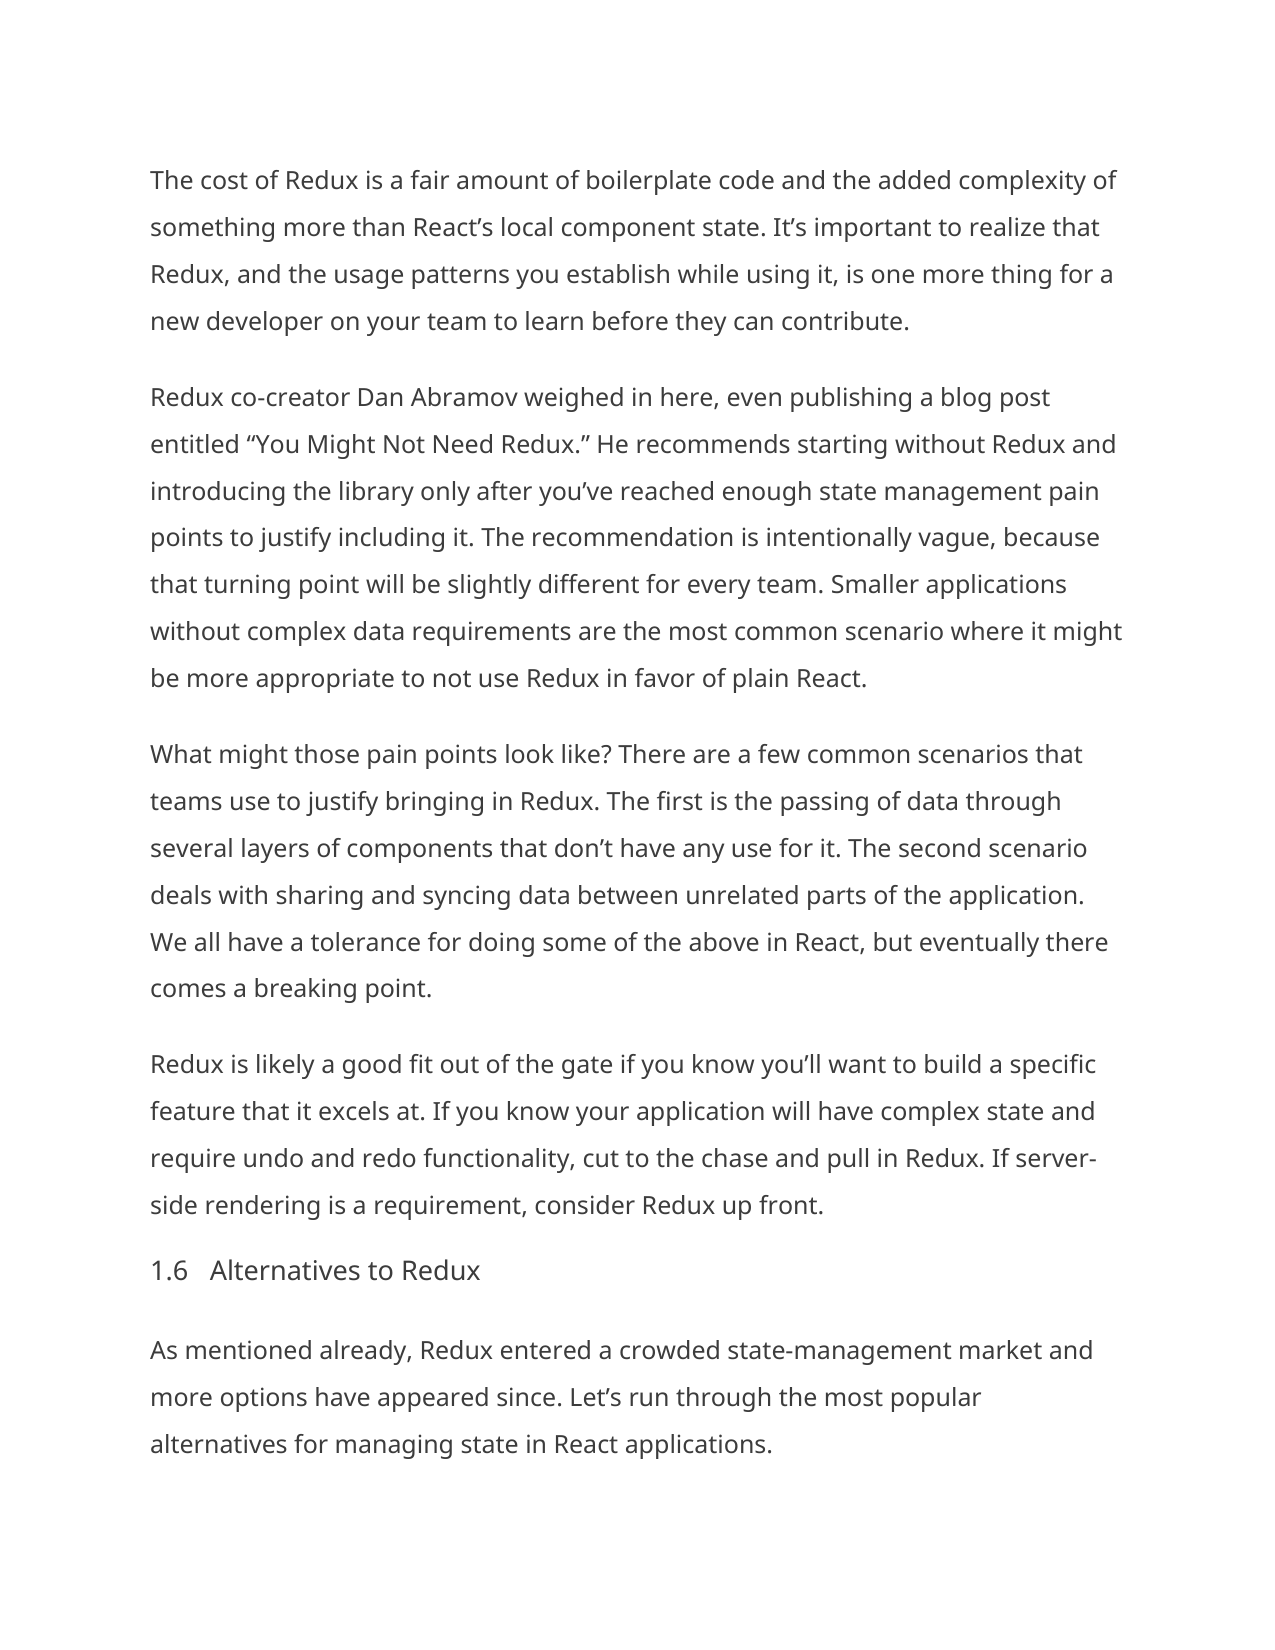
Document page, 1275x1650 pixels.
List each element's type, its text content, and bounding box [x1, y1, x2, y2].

text The cost of Redux is a fair amount of boilerplate code and the added complexity of something more than React’s local component state. It’s important to realize that Redux, and the usage patterns you establish while using it, is one more thing for a new developer on your team to learn before they can contribute. [150, 150, 1125, 337]
text Redux is likely a good fit out of the gate if you know you’ll want to build a specific feature that it excels at. If you know your application will have complex state and require undo and redo functionality, cut to the chase and pull in Redux. If server-side rendering is a requirement, consider Redux up front. [150, 1034, 1125, 1222]
subtitle 1.6 Alternatives to Redux [150, 1251, 1125, 1288]
text As mentioned already, Redux entered a crowded state-management market and more options have appeared since. Let’s run through the most popular alternatives for managing state in React applications. [150, 1320, 1125, 1461]
text What might those pain points look like? There are a few common scenarios that teams use to justify bringing in Redux. The first is the passing of data through several layers of components that don’t have any use for it. The second scenario deals with sharing and syncing data between unrelated parts of the application. We all have a tolerance for doing some of the above in React, but eventually there comes a breaking point. [150, 724, 1125, 1005]
text Redux co-creator Dan Abramov weighed in here, even publishing a blog post entitled “You Might Not Need Redux.” He recommends starting without Redux and introducing the library only after you’ve reached enough state management pain points to justify including it. The recommendation is intentionally vague, because that turning point will be slightly different for every team. Smaller applications without complex data requirements are the most common scenario where it might be more appropriate to not use Redux in favor of plain React. [150, 367, 1125, 695]
